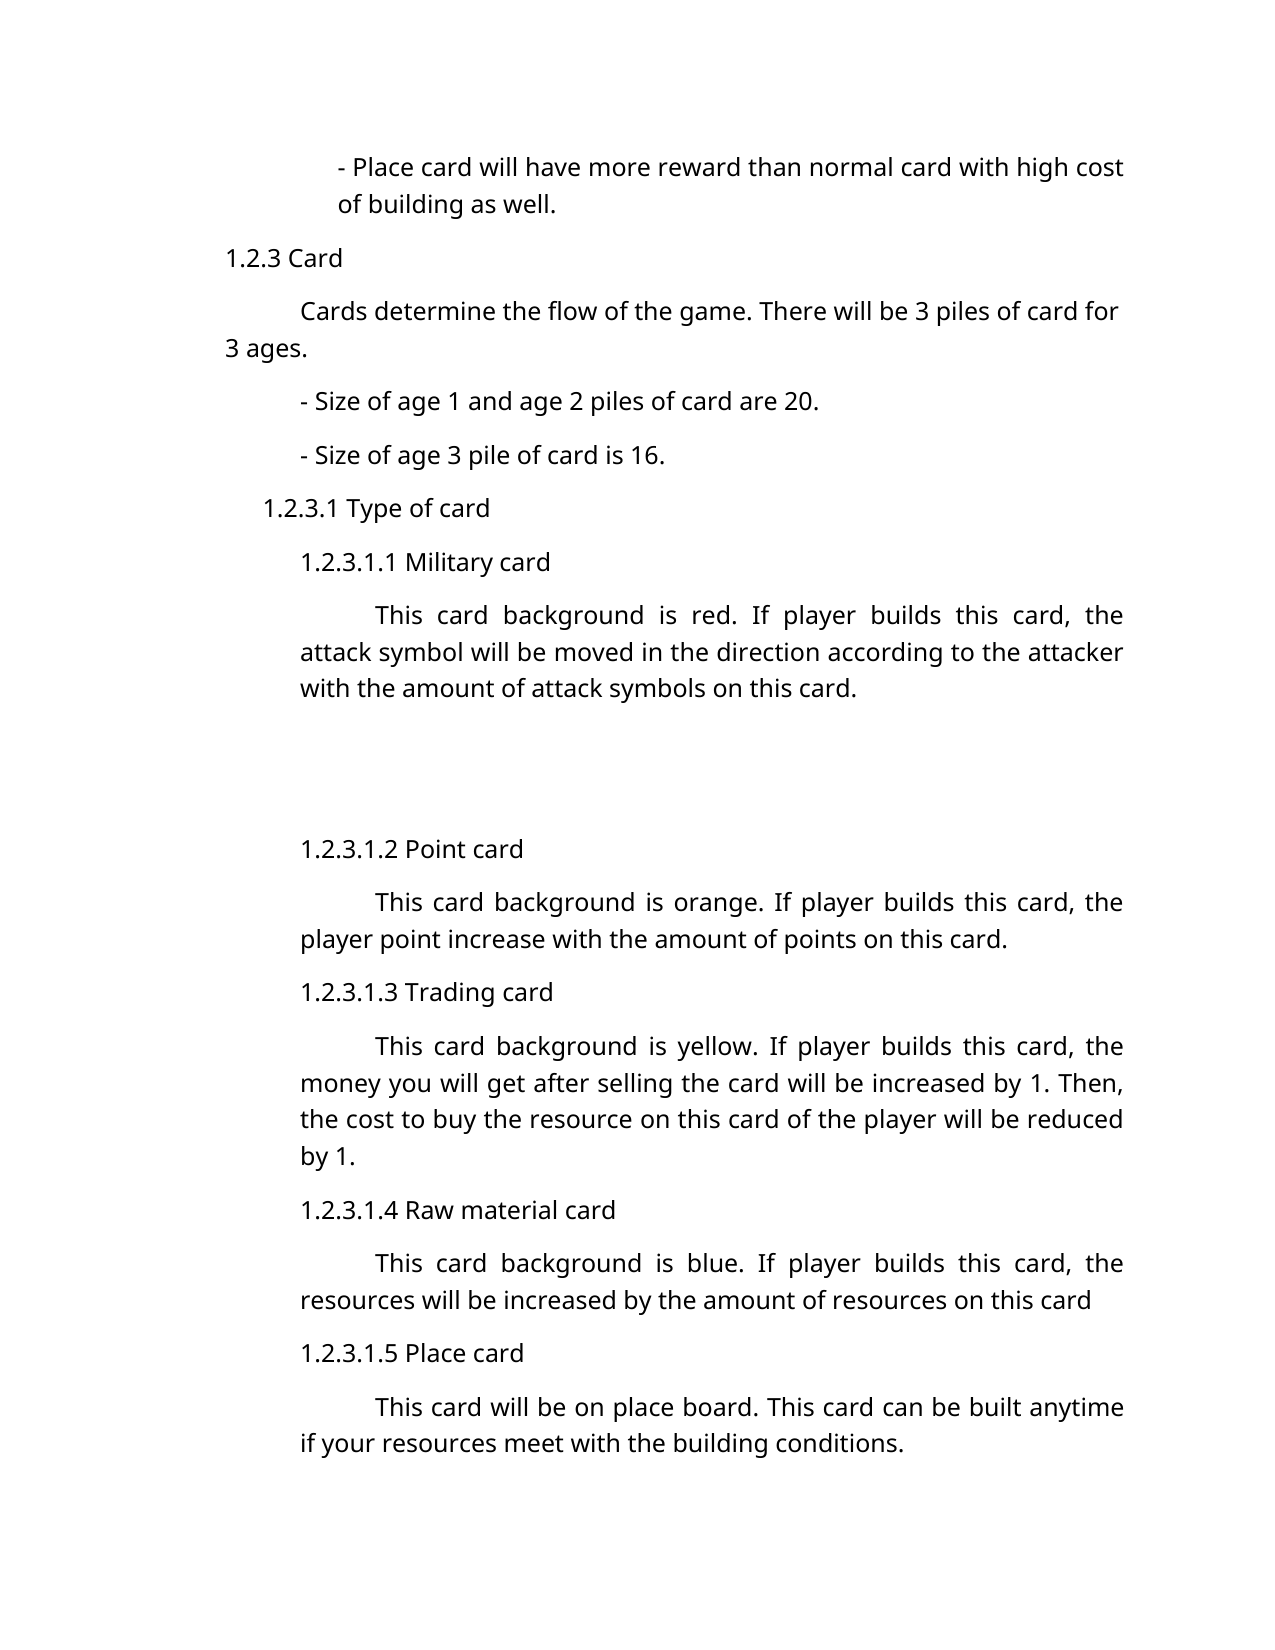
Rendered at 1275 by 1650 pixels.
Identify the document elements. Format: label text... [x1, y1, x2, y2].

text 1.2.3.1.1 Military card [262, 544, 1125, 578]
text 1.2.3.1 Type of card [225, 491, 1125, 525]
text Cards determine the flow of the game. There will be 3 piles of card for 3 ages. [225, 294, 1125, 364]
text 1.2.3.1.4 Raw material card [300, 1192, 1125, 1226]
text This card will be on place board. This card can be built anytime if your resources meet with the building conditions. [300, 1389, 1125, 1460]
text This card background is red. If player builds this card, the attack symbol will be moved in the direction according to the attacker with the amount of attack symbols on this card. [300, 598, 1125, 705]
text - Size of age 1 and age 2 piles of card are 20. [150, 384, 1125, 418]
text This card background is orange. If player builds this card, the player point increase with the amount of points on this card. [300, 885, 1125, 956]
text 1.2.3.1.5 Place card [225, 1336, 1125, 1370]
text 1.2.3 Card [150, 240, 1125, 274]
text - Place card will have more reward than normal card with high cost of building as well. [337, 150, 1125, 221]
text - Size of age 3 pile of card is 16. [150, 437, 1125, 471]
text 1.2.3.1.2 Point card [187, 831, 1125, 866]
text This card background is blue. If player builds this card, the resources will be increased by the amount of resources on this card [300, 1246, 1125, 1317]
text 1.2.3.1.3 Trading card [225, 975, 1125, 1009]
text This card background is yellow. If player builds this card, the money you will get after selling the card will be increased by 1. Then, the cost to buy the resource on this card of the player will be reduced by 1. [300, 1028, 1125, 1173]
